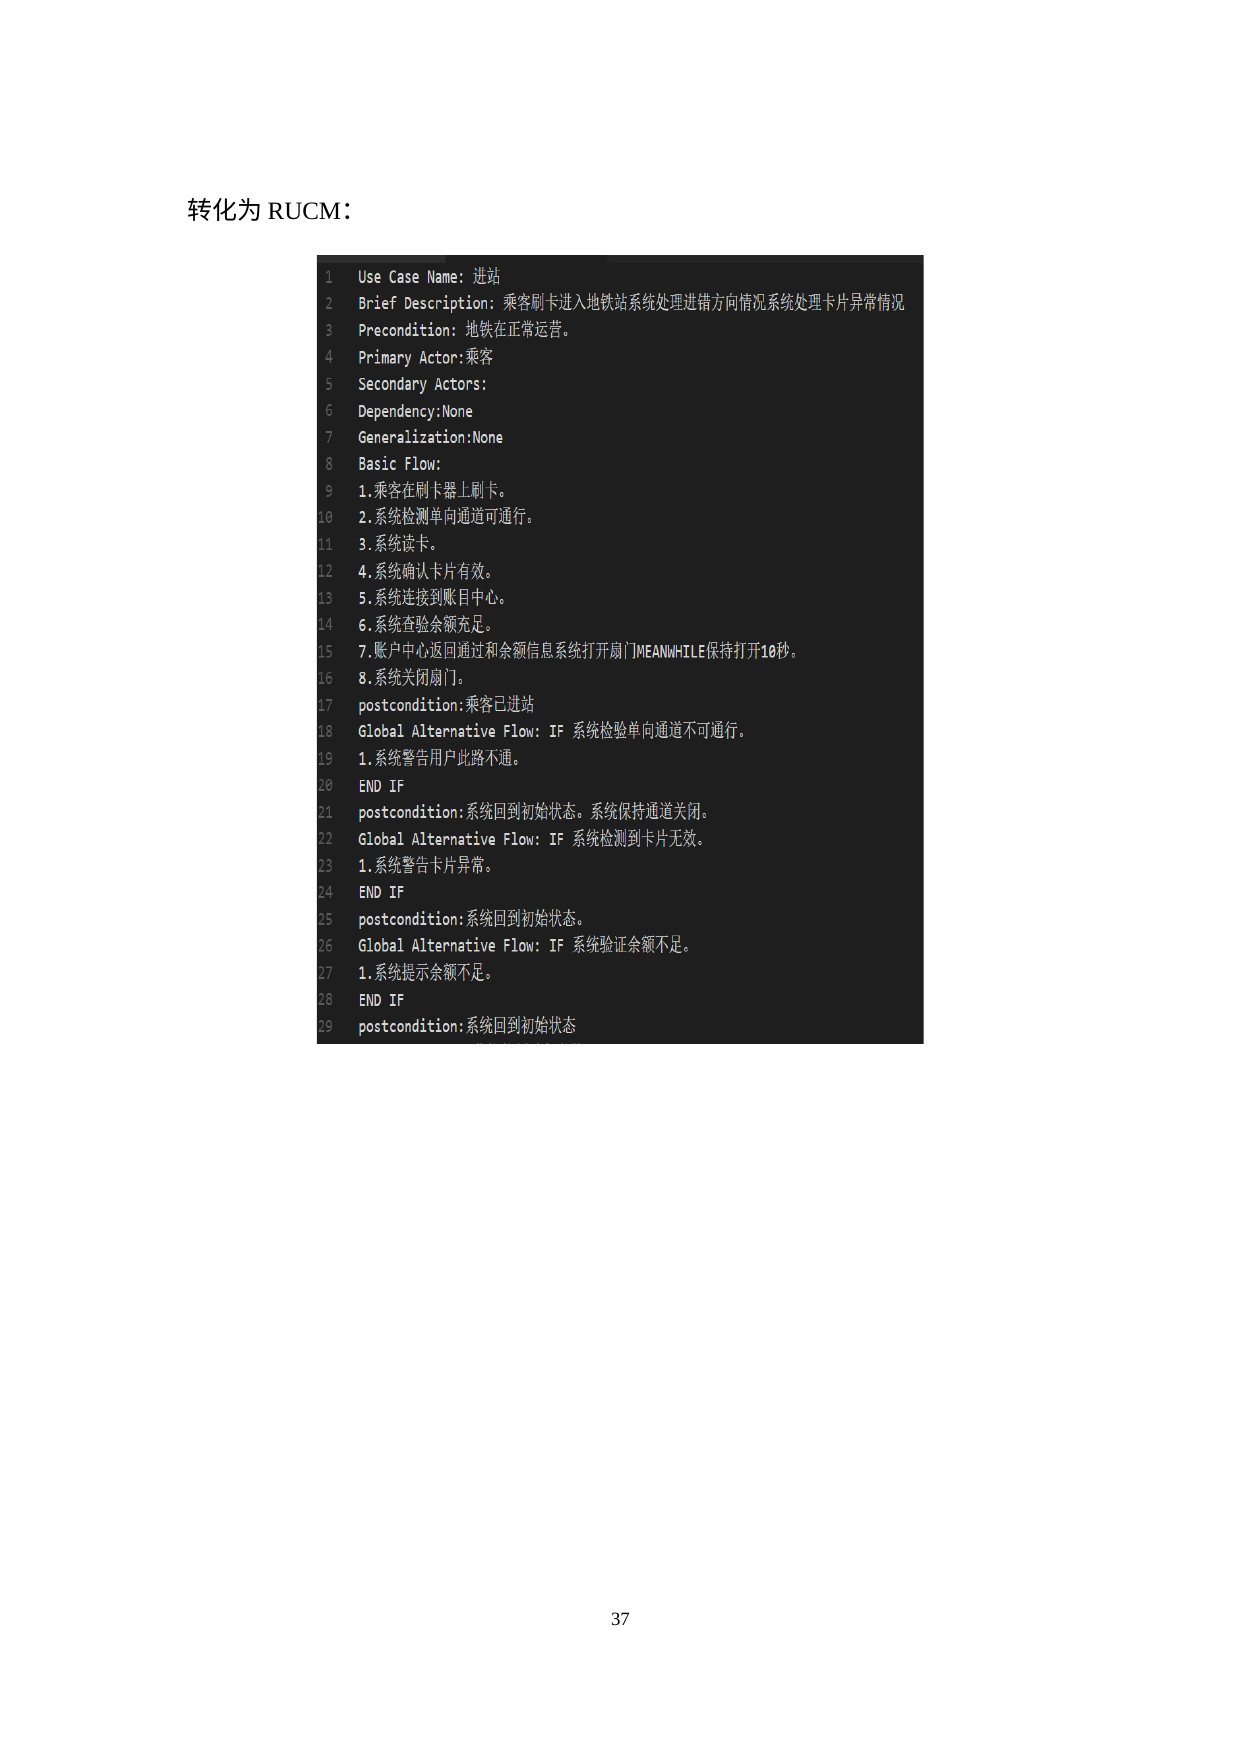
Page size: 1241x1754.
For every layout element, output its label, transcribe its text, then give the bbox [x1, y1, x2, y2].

text 转化为RUCM： [187, 191, 1053, 227]
picture [316, 255, 924, 1044]
